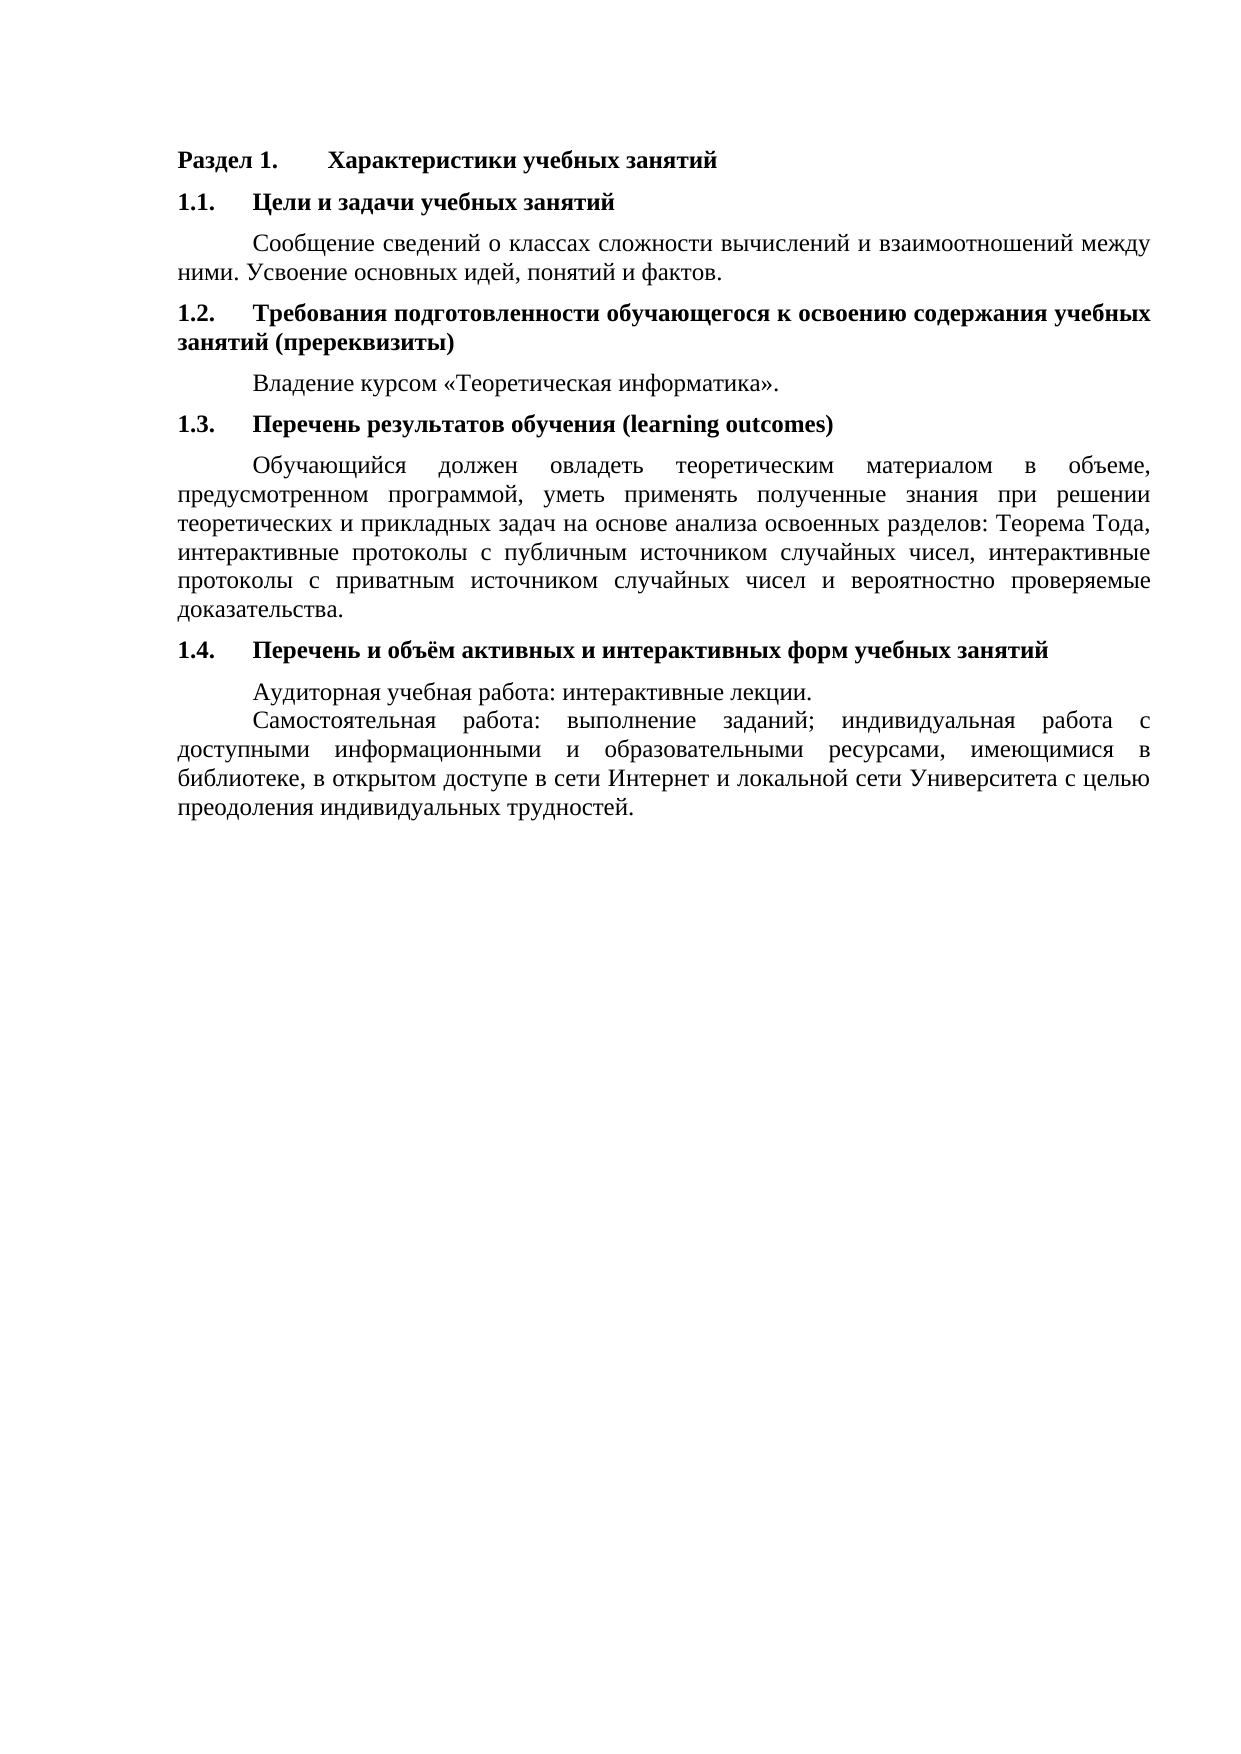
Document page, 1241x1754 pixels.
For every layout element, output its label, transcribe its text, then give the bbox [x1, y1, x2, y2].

text Сообщение сведений о классах сложности вычислений и взаимоотношений между ними. Усвоение основных идей, понятий и фактов. [177, 228, 1152, 285]
text 1.4. Перечень и объём активных и интерактивных форм учебных занятий [177, 635, 1152, 664]
text Самостоятельная работа: выполнение заданий; индивидуальная работа с доступными информационными и образовательными ресурсами, имеющимися в библиотеке, в открытом доступе в сети Интернет и локальной сети Университета с целью преодоления индивидуальных трудностей. [177, 705, 1152, 820]
text Аудиторная учебная работа: интерактивные лекции. [177, 677, 1152, 705]
text Раздел 1. Характеристики учебных занятий [177, 145, 1152, 174]
text Обучающийся должен овладеть теоретическим материалом в объеме, предусмотренном программой, уметь применять полученные знания при решении теоретических и прикладных задач на основе анализа освоенных разделов: Теорема Тода, интерактивные протоколы с публичным источником случайных чисел, интерактивные протоколы с приватным источником случайных чисел и вероятностно проверяемые доказательства. [177, 450, 1152, 623]
text Владение курсом «Теоретическая информатика». [177, 368, 1152, 397]
text 1.1. Цели и задачи учебных занятий [177, 187, 1152, 215]
text 1.3. Перечень результатов обучения (learning outcomes) [177, 409, 1152, 438]
text 1.2. Требования подготовленности обучающегося к освоению содержания учебных занятий (пререквизиты) [177, 298, 1152, 355]
